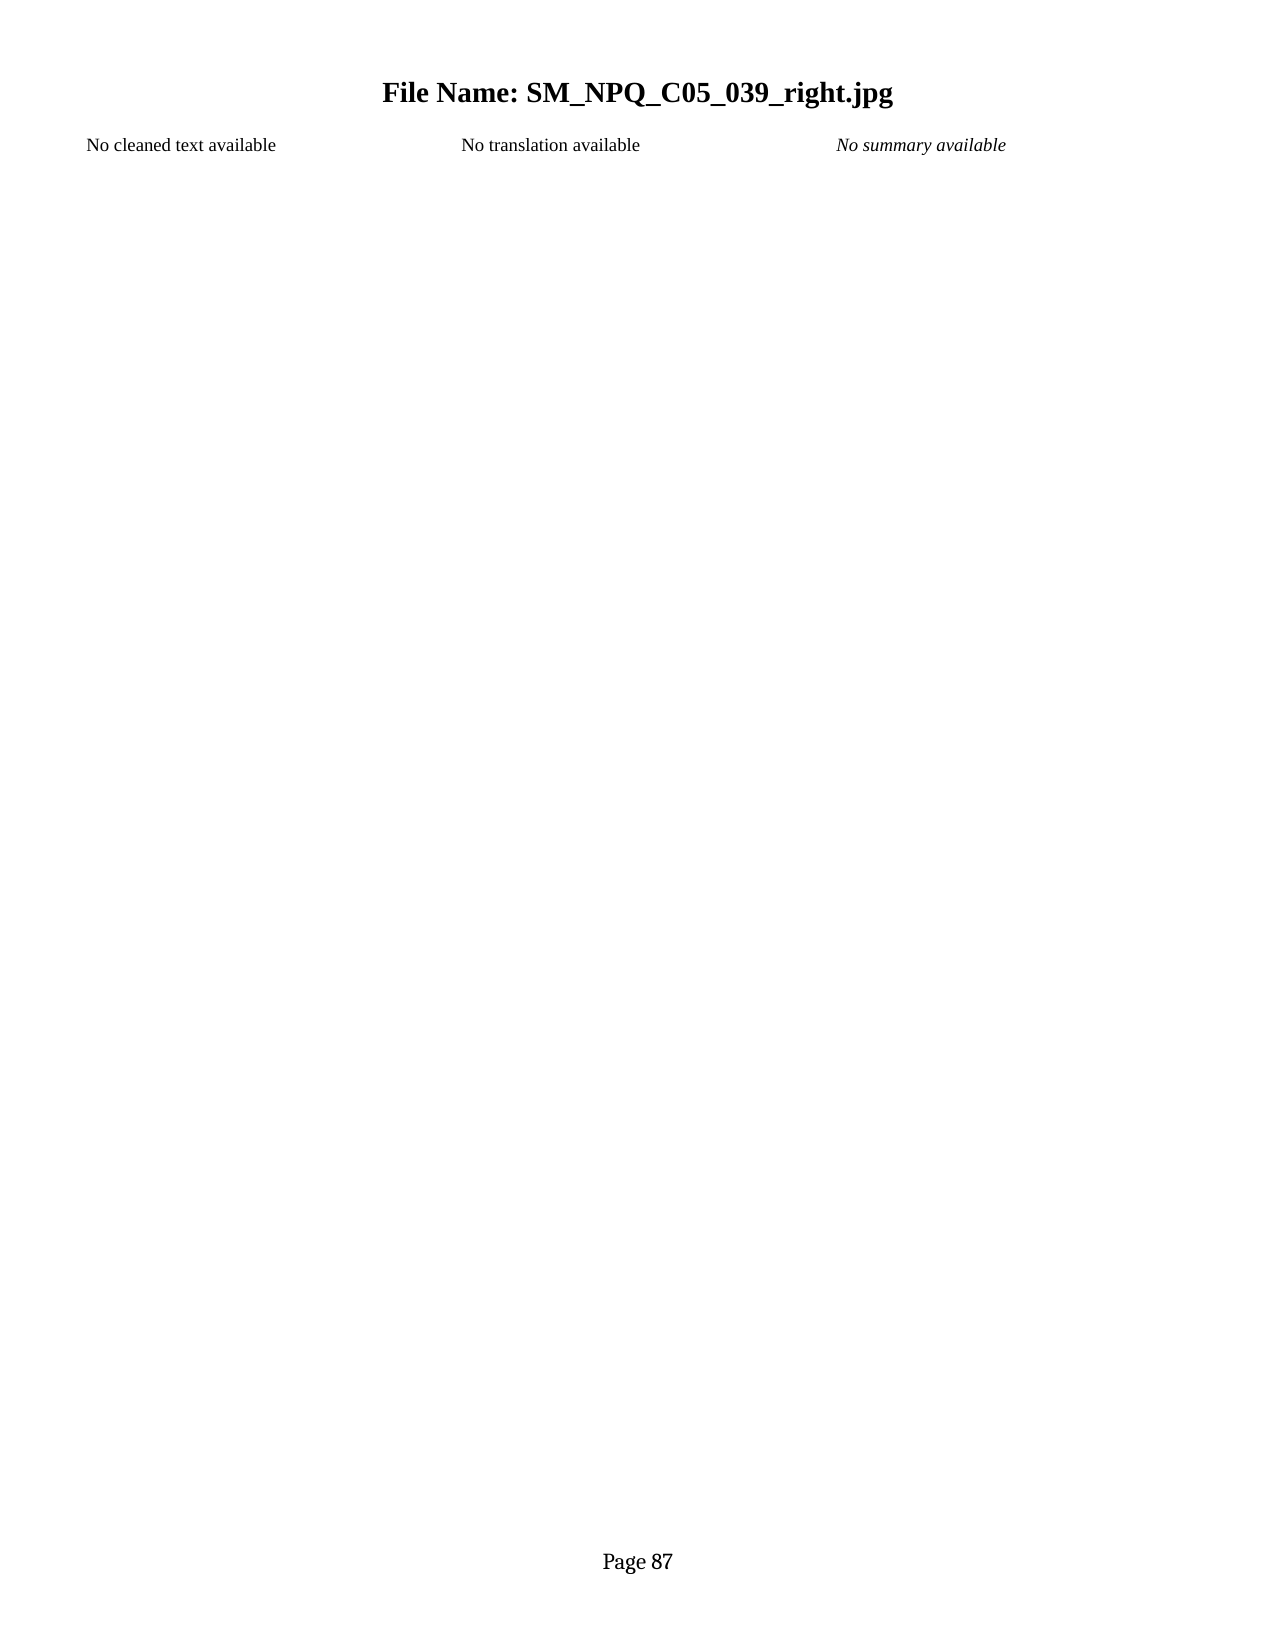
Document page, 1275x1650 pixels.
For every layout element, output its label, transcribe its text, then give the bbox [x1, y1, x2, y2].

table_header No summary available [825, 134, 1200, 175]
table_header No cleaned text available [75, 134, 450, 175]
subtitle File Name: SM_NPQ_C05_039_right.jpg [75, 75, 1200, 108]
table_header No translation available [450, 134, 825, 175]
